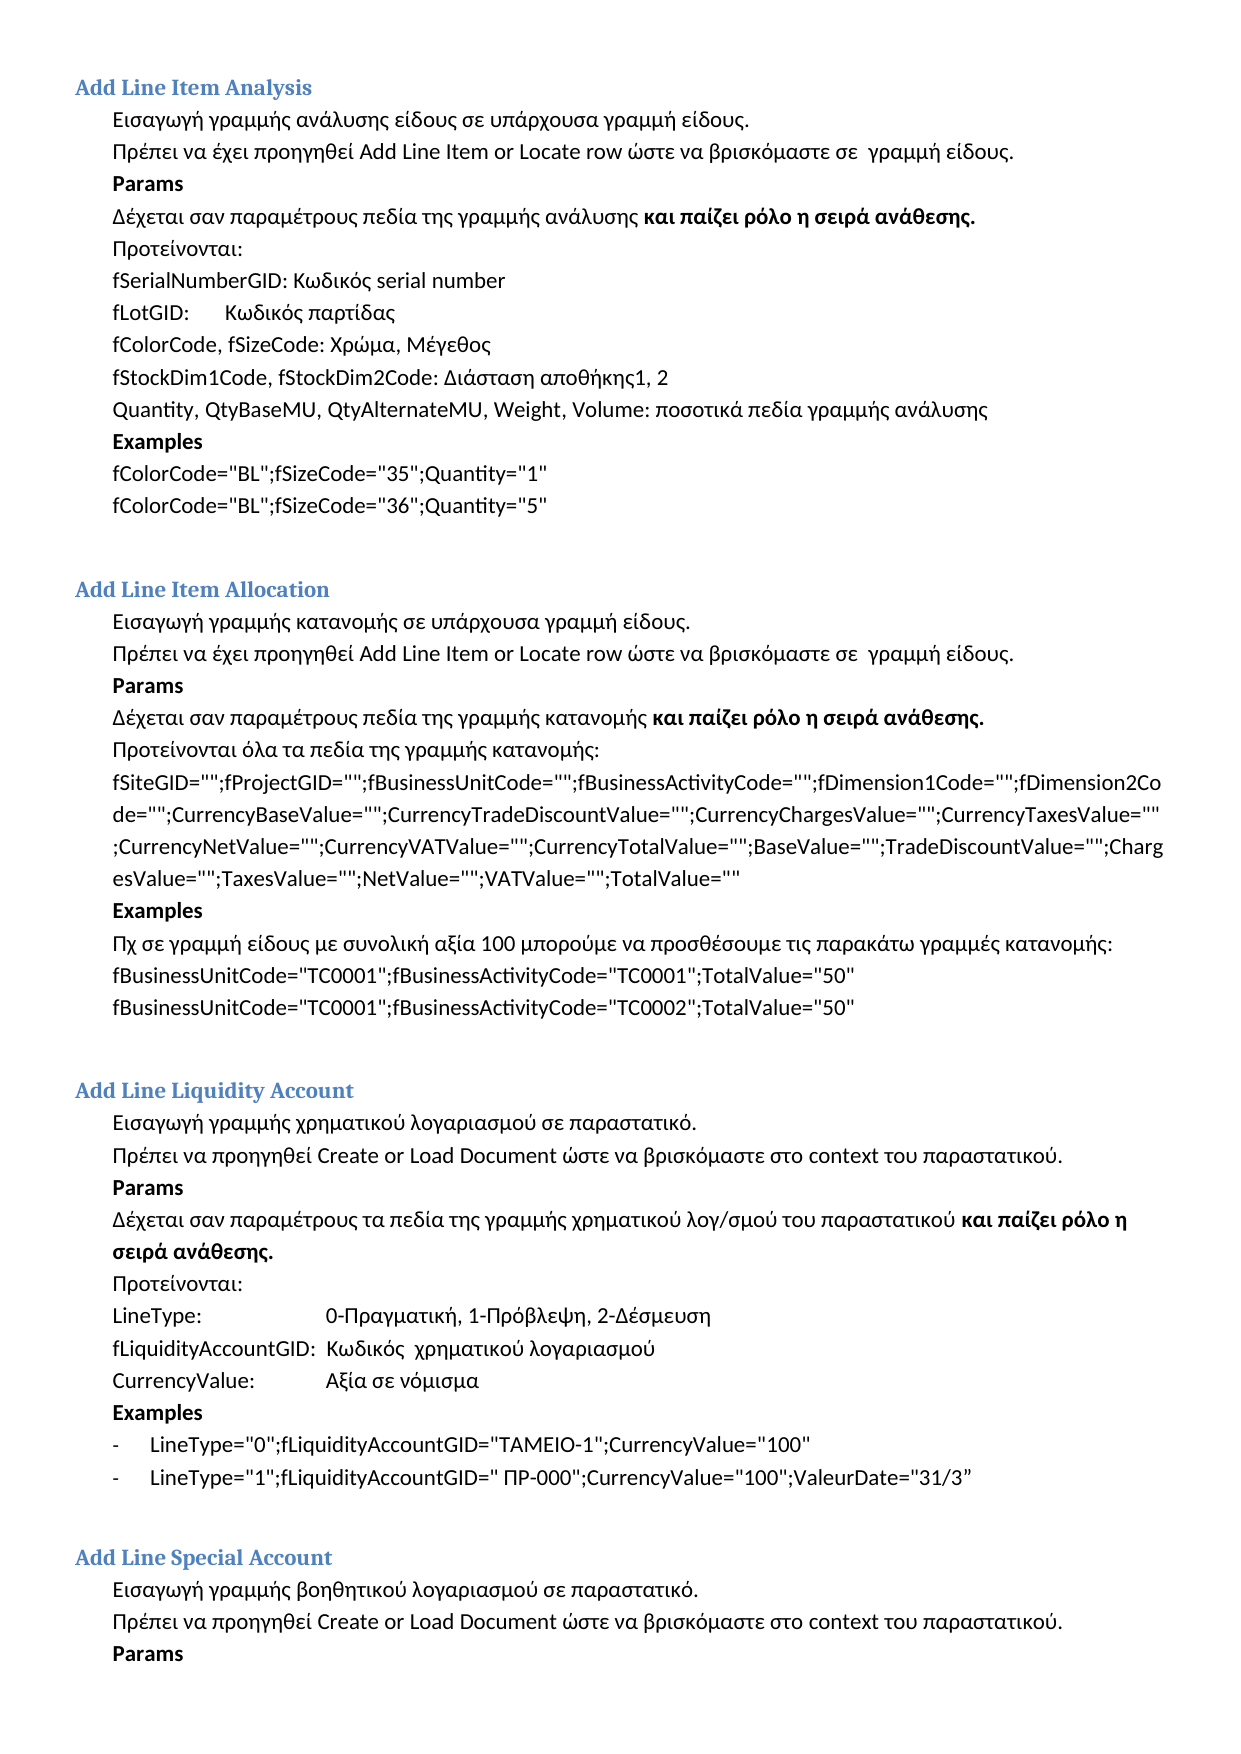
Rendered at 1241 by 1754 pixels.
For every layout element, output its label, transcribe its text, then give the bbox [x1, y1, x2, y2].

text fBusinessUnitCode="TC0001";fBusinessActivityCode="TC0002";TotalValue="50" [75, 993, 1165, 1021]
text Πρέπει να προηγηθεί Create or Load Document ώστε να βρισκόμαστε στο context του παραστατικού. [112, 1141, 1165, 1169]
text Προτείνονται: [112, 234, 1165, 262]
text Examples [112, 897, 1165, 924]
subtitle Add Line Liquidity Account [75, 1078, 1165, 1105]
text fColorCode="BL";fSizeCode="35";Quantity="1" [75, 459, 1165, 487]
text Πρέπει να προηγηθεί Create or Load Document ώστε να βρισκόμαστε στο context του παραστατικού. [112, 1607, 1165, 1635]
subtitle Add Line Special Account [75, 1545, 1165, 1571]
text Examples [112, 427, 1165, 455]
text Εισαγωγή γραμμής βοηθητικού λογαριασμού σε παραστατικό. [112, 1575, 1165, 1603]
text fBusinessUnitCode="TC0001";fBusinessActivityCode="TC0001";TotalValue="50" [75, 961, 1165, 989]
text Εισαγωγή γραμμής ανάλυσης είδους σε υπάρχουσα γραμμή είδους. [112, 105, 1165, 133]
text Πρέπει να έχει προηγηθεί Add Line Item or Locate row ώστε να βρισκόμαστε σε γραμμή είδους. [112, 639, 1165, 667]
text fSerialNumberGID: Κωδικός serial number [112, 266, 1165, 294]
text Quantity, QtyBaseMU, QtyAlternateMU, Weight, Volume: ποσοτικά πεδία γραμμής ανάλυσης [112, 395, 1165, 423]
text Δέχεται σαν παραμέτρους πεδία της γραμμής ανάλυσης και παίζει ρόλο η σειρά ανάθεσης. [112, 202, 1165, 230]
text CurrencyValue: Αξία σε νόμισμα [112, 1366, 1165, 1394]
text Params [112, 1173, 1165, 1201]
text Examples [112, 1398, 1165, 1426]
text LineType: 0-Πραγματική, 1-Πρόβλεψη, 2-Δέσμευση [112, 1302, 1165, 1330]
text Πρέπει να έχει προηγηθεί Add Line Item or Locate row ώστε να βρισκόμαστε σε γραμμή είδους. [112, 137, 1165, 165]
list LineType="0";fLiquidityAccountGID="ΤΑΜΕΙΟ-1";CurrencyValue="100" [112, 1430, 1165, 1458]
text Δέχεται σαν παραμέτρους τα πεδία της γραμμής χρηματικού λογ/σμού του παραστατικού και παίζει ρόλο η σειρά ανάθεσης. [112, 1205, 1165, 1265]
text Προτείνονται: [112, 1269, 1165, 1297]
text fLotGID: Κωδικός παρτίδας [112, 298, 1165, 326]
text fColorCode="BL";fSizeCode="36";Quantity="5" [75, 491, 1165, 519]
text Προτείνονται όλα τα πεδία της γραμμής κατανομής: [112, 736, 1165, 764]
text Πχ σε γραμμή είδους με συνολική αξία 100 μπορούμε να προσθέσουμε τις παρακάτω γραμμές κατανομής: [112, 929, 1165, 957]
subtitle Add Line Item Allocation [75, 577, 1165, 603]
subtitle Add Line Item Analysis [75, 75, 1165, 101]
text fSiteGID="";fProjectGID="";fBusinessUnitCode="";fBusinessActivityCode="";fDimension1Code="";fDimension2Code="";CurrencyBaseValue="";CurrencyTradeDiscountValue="";CurrencyChargesValue="";CurrencyTaxesValue="";CurrencyNetValue="";CurrencyVATValue="";CurrencyTotalValue="";BaseValue="";TradeDiscountValue="";ChargesValue="";TaxesValue="";NetValue="";VATValue="";TotalValue="" [112, 768, 1165, 892]
text Δέχεται σαν παραμέτρους πεδία της γραμμής κατανομής και παίζει ρόλο η σειρά ανάθεσης. [112, 703, 1165, 731]
text Params [112, 169, 1165, 198]
text fColorCode, fSizeCode: Χρώμα, Μέγεθος [112, 331, 1165, 358]
text Params [112, 1639, 1165, 1667]
text Params [112, 671, 1165, 699]
text Εισαγωγή γραμμής κατανομής σε υπάρχουσα γραμμή είδους. [112, 607, 1165, 635]
text Εισαγωγή γραμμής χρηματικού λογαριασμού σε παραστατικό. [112, 1108, 1165, 1137]
text fLiquidityAccountGID: Κωδικός χρηματικού λογαριασμού [112, 1334, 1165, 1362]
list LineType="1";fLiquidityAccountGID=" ΠΡ-000";CurrencyValue="100";ValeurDate="31/3” [112, 1463, 1165, 1491]
text fStockDim1Code, fStockDim2Code: Διάσταση αποθήκης1, 2 [112, 363, 1165, 391]
